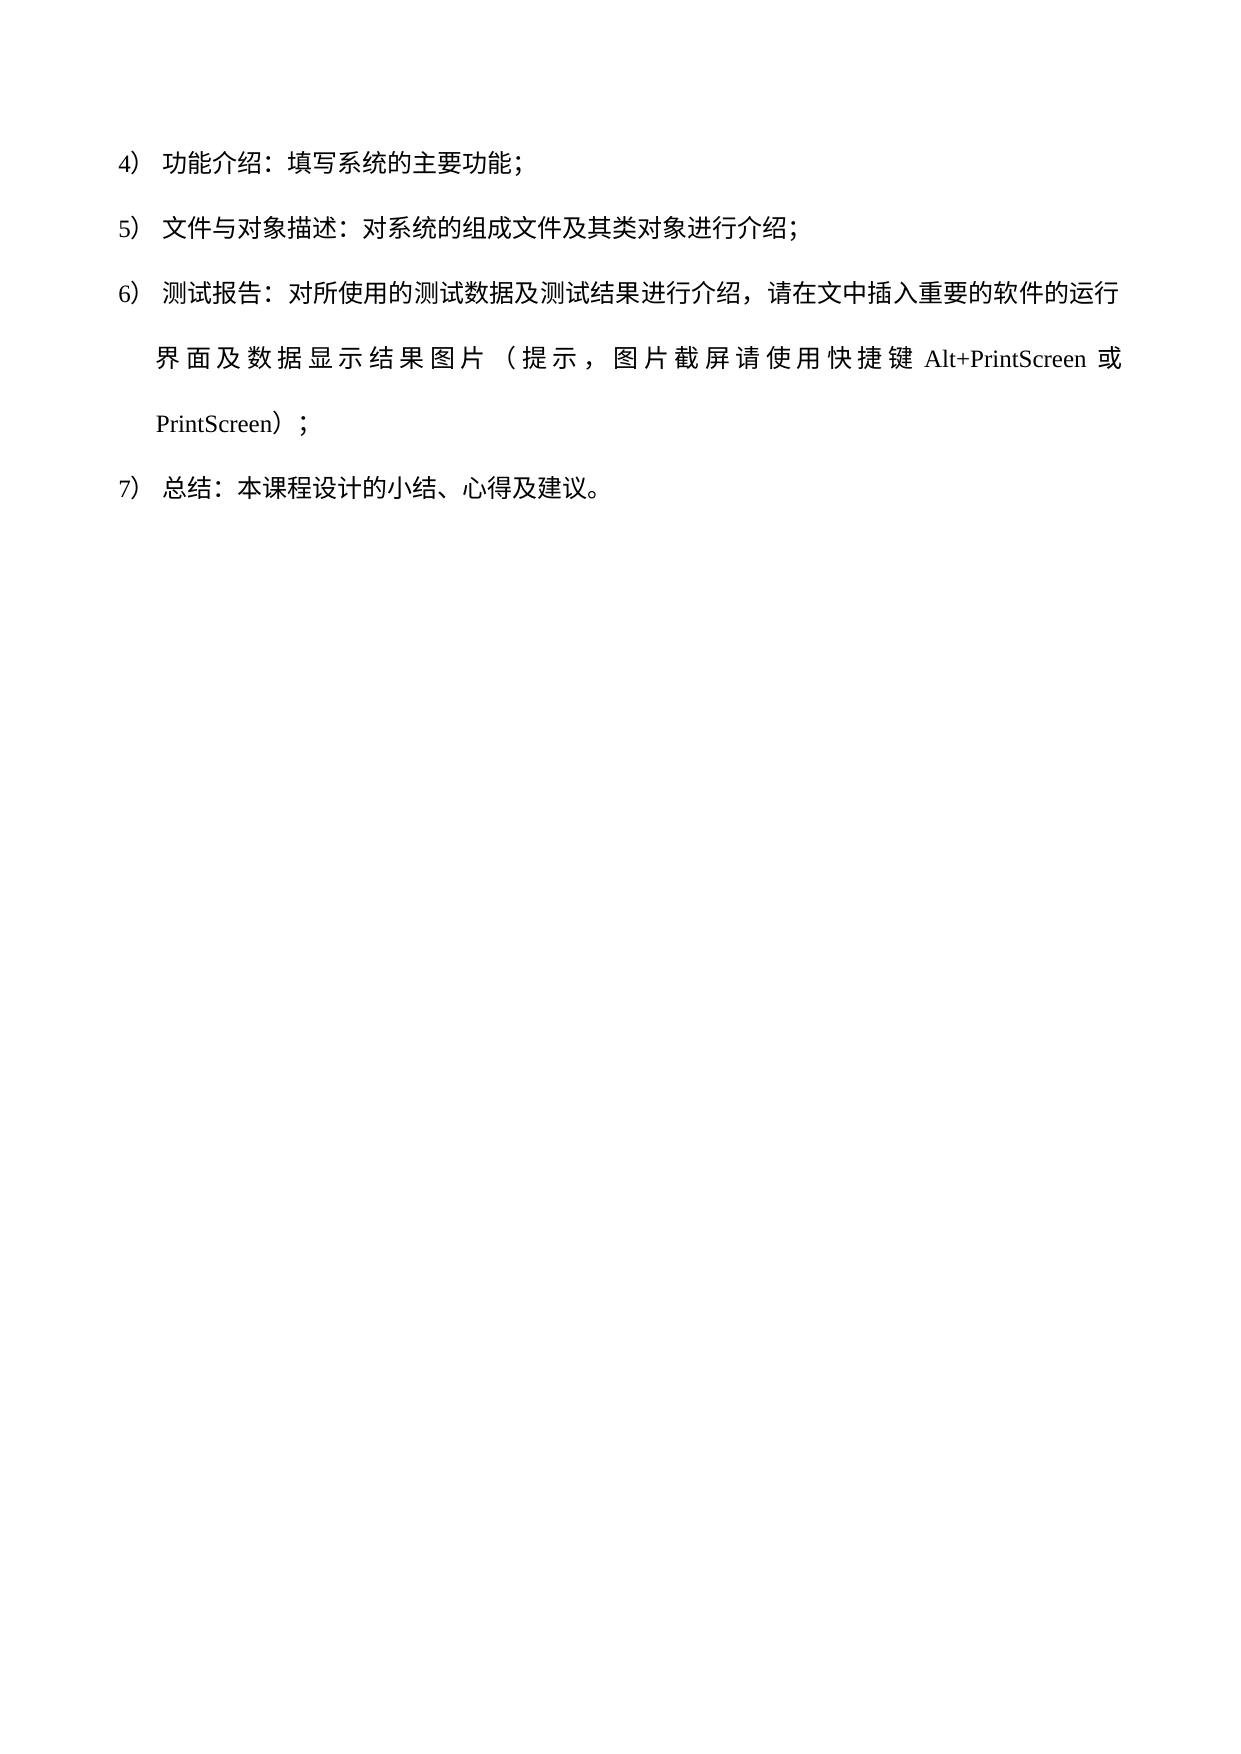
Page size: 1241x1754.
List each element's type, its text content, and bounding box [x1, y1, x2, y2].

list 总结：本课程设计的小结、心得及建议。 [118, 454, 1122, 519]
list 文件与对象描述：对系统的组成文件及其类对象进行介绍； [118, 194, 1122, 259]
list 功能介绍：填写系统的主要功能； [118, 129, 1122, 194]
list 测试报告：对所使用的测试数据及测试结果进行介绍，请在文中插入重要的软件的运行界面及数据显示结果图片（提示，图片截屏请使用快捷键Alt+PrintScreen或PrintScreen）； [118, 259, 1122, 454]
